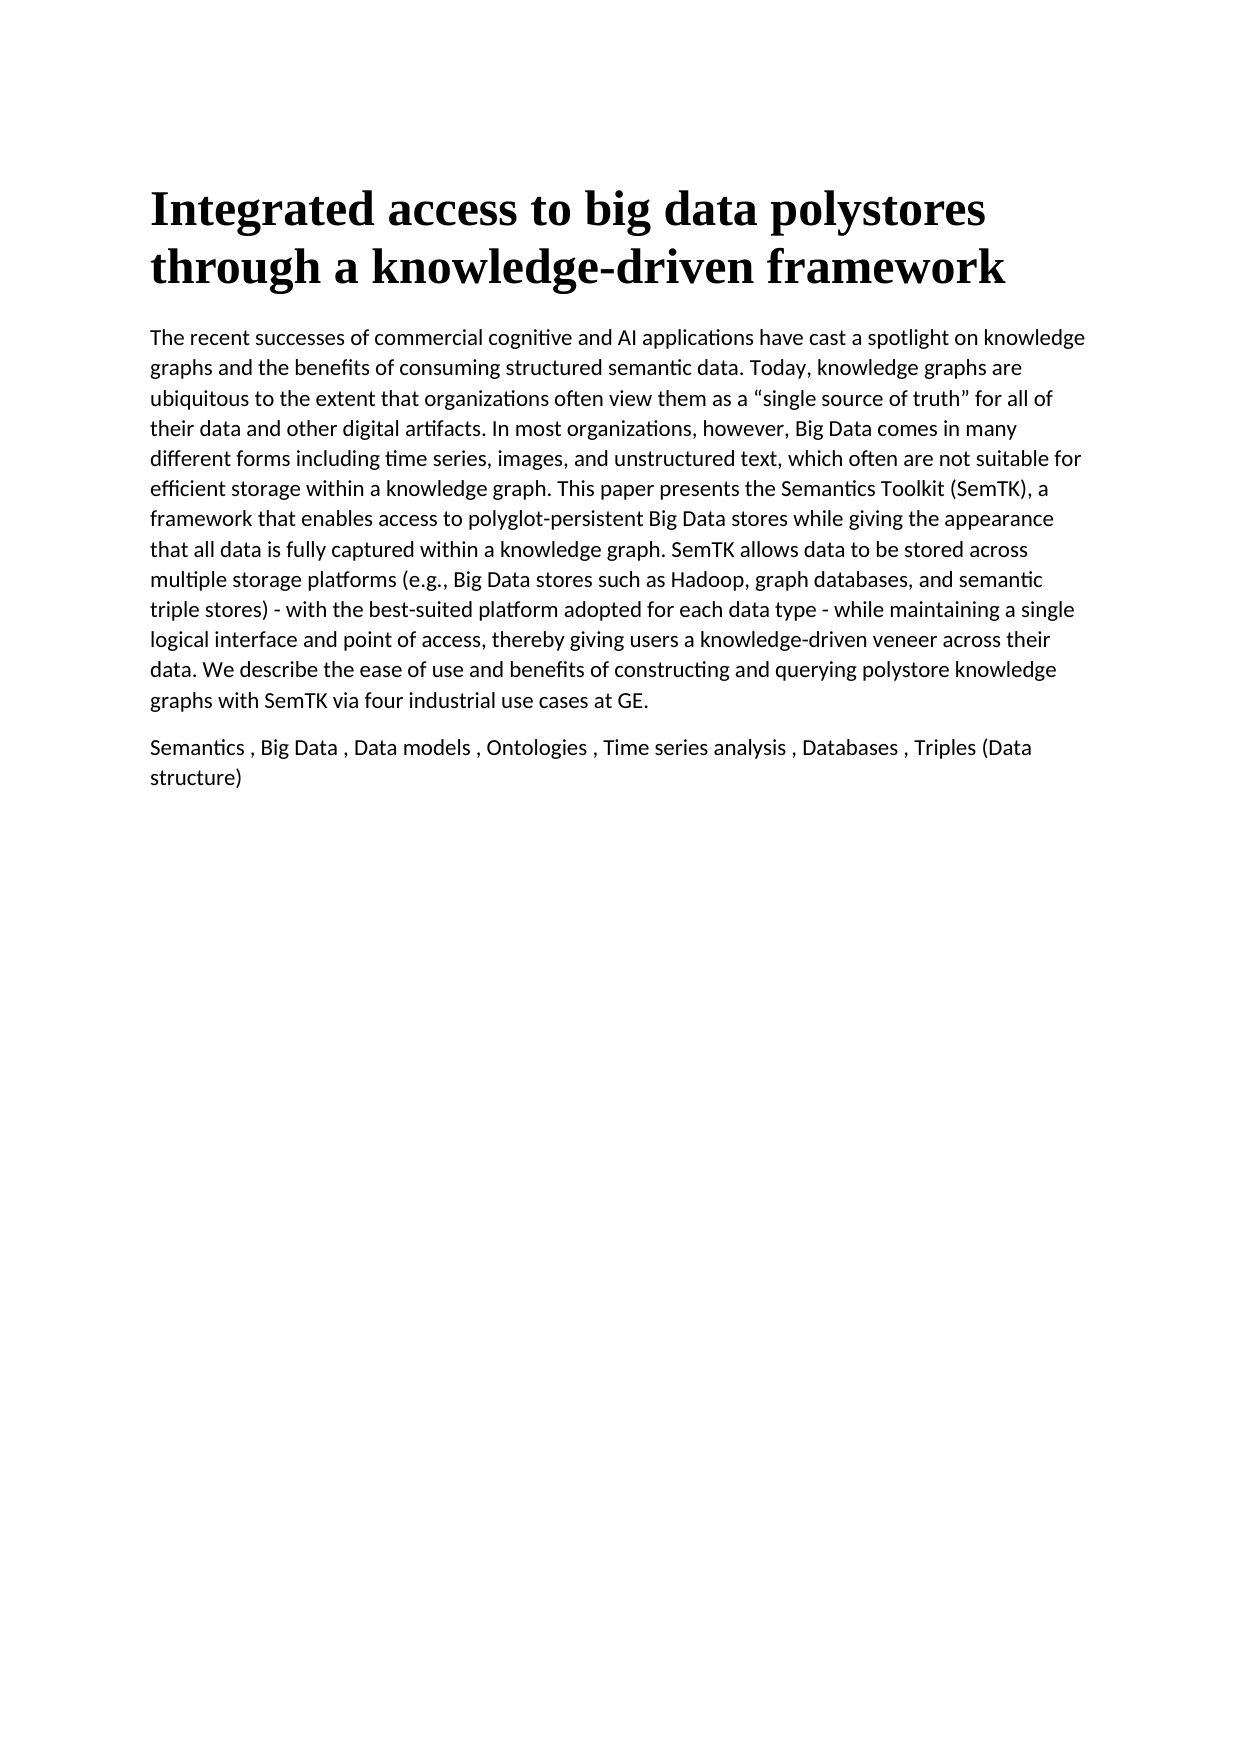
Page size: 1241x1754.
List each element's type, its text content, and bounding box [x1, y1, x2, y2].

subtitle Integrated access to big data polystores through a knowledge-driven framework [150, 179, 1090, 294]
text The recent successes of commercial cognitive and AI applications have cast a spotlight on knowledge graphs and the benefits of consuming structured semantic data. Today, knowledge graphs are ubiquitous to the extent that organizations often view them as a “single source of truth” for all of their data and other digital artifacts. In most organizations, however, Big Data comes in many different forms including time series, images, and unstructured text, which often are not suitable for efficient storage within a knowledge graph. This paper presents the Semantics Toolkit (SemTK), a framework that enables access to polyglot-persistent Big Data stores while giving the appearance that all data is fully captured within a knowledge graph. SemTK allows data to be stored across multiple storage platforms (e.g., Big Data stores such as Hadoop, graph databases, and semantic triple stores) - with the best-suited platform adopted for each data type - while maintaining a single logical interface and point of access, thereby giving users a knowledge-driven veneer across their data. We describe the ease of use and benefits of constructing and querying polystore knowledge graphs with SemTK via four industrial use cases at GE. [150, 323, 1090, 714]
text Semantics , Big Data , Data models , Ontologies , Time series analysis , Databases , Triples (Data structure) [150, 733, 1090, 791]
